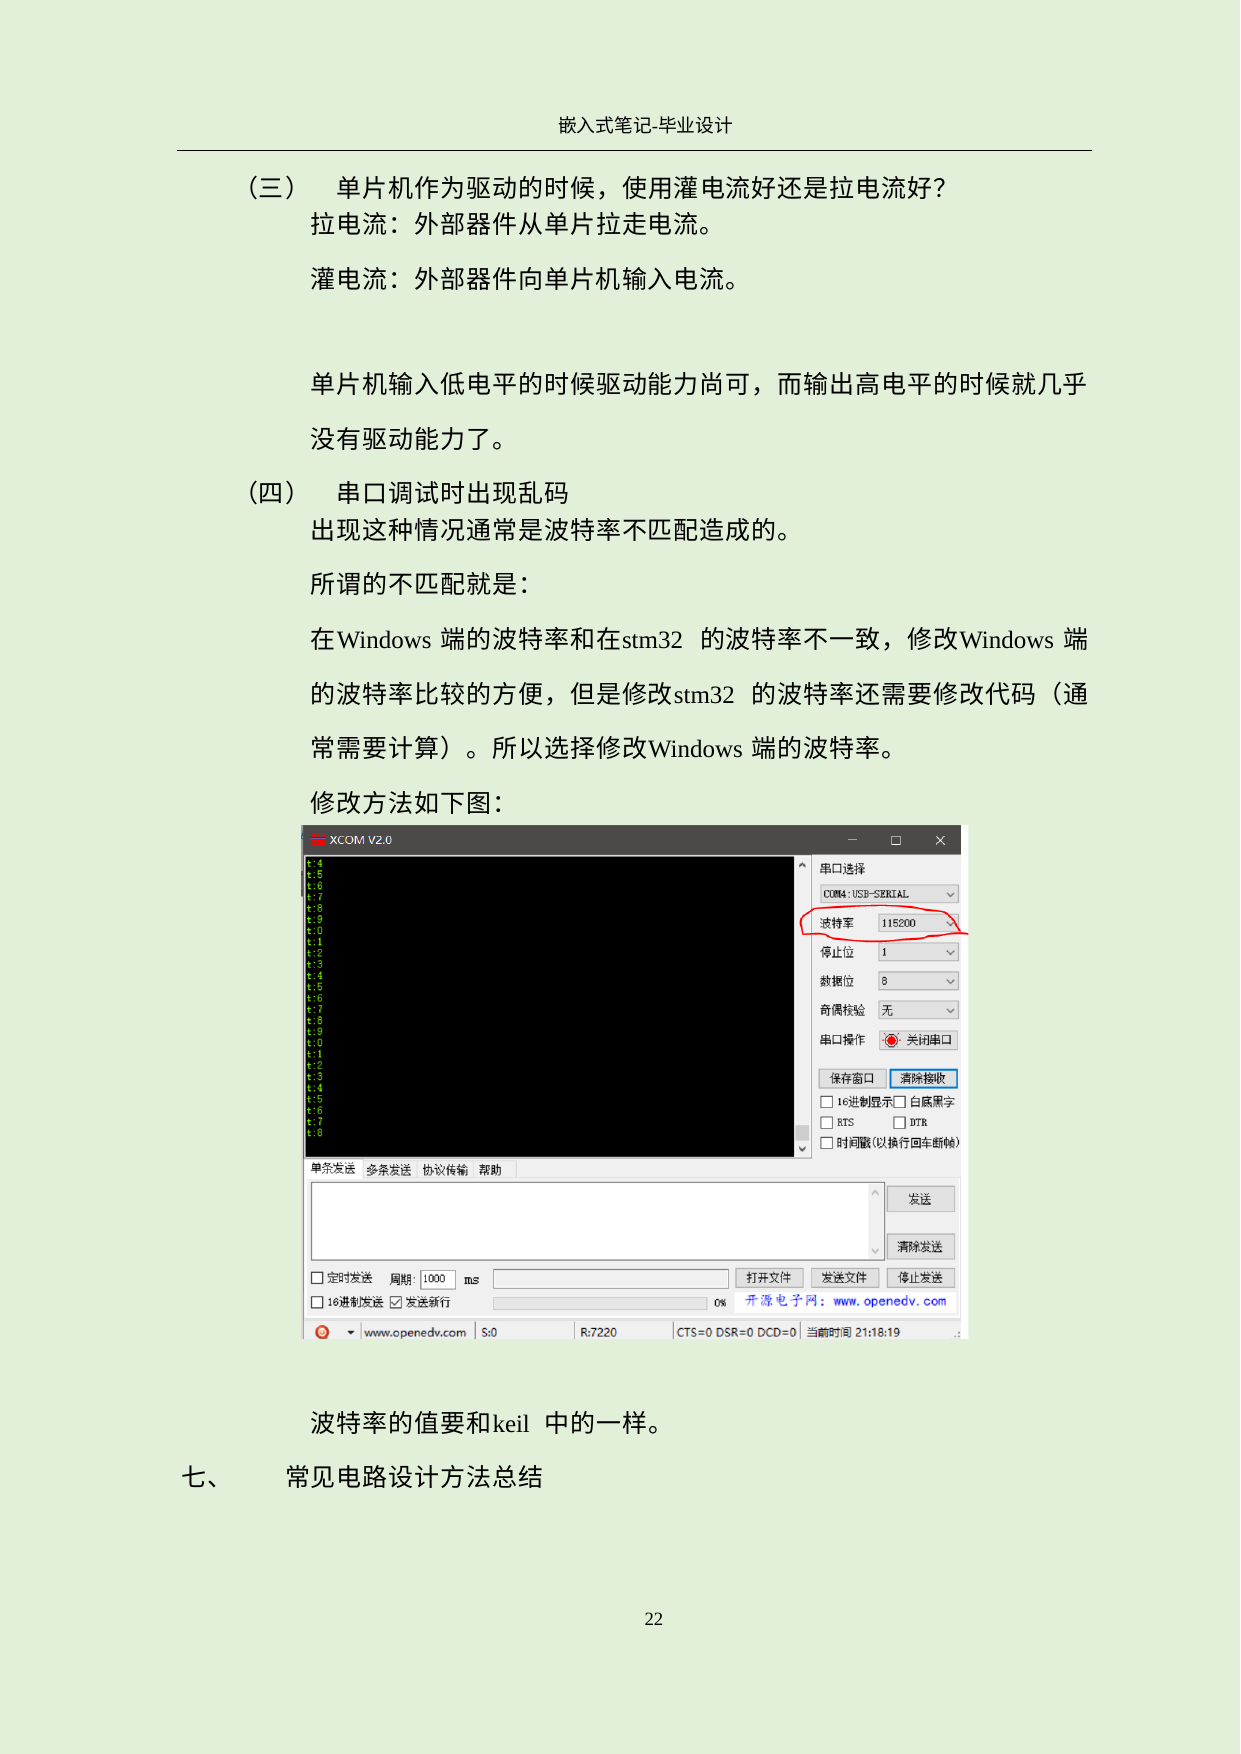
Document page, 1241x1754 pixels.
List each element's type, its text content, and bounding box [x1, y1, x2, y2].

list 单片机作为驱动的时候，使用灌电流好还是拉电流好？ [226, 168, 1089, 204]
list 单片机输入低电平的时候驱动能力尚可，而输出高电平的时候就几乎没有驱动能力了。 [301, 364, 1089, 456]
list 常见电路设计方法总结 [181, 1457, 1089, 1494]
list 修改方法如下图： [301, 783, 1089, 820]
list 灌电流：外部器件向单片机输入电流。 [301, 259, 1089, 295]
list 出现这种情况通常是波特率不匹配造成的。 [301, 510, 1089, 547]
picture [301, 825, 969, 1339]
list 拉电流：外部器件从单片拉走电流。 [301, 204, 1089, 241]
list 串口调试时出现乱码 [226, 474, 1089, 510]
list 在Windows端的波特率和在stm32的波特率不一致，修改Windows端的波特率比较的方便，但是修改stm32的波特率还需要修改代码（通常需要计算）。所以选择修改Windows端的波特率。 [301, 619, 1089, 765]
list 所谓的不匹配就是： [301, 565, 1089, 601]
